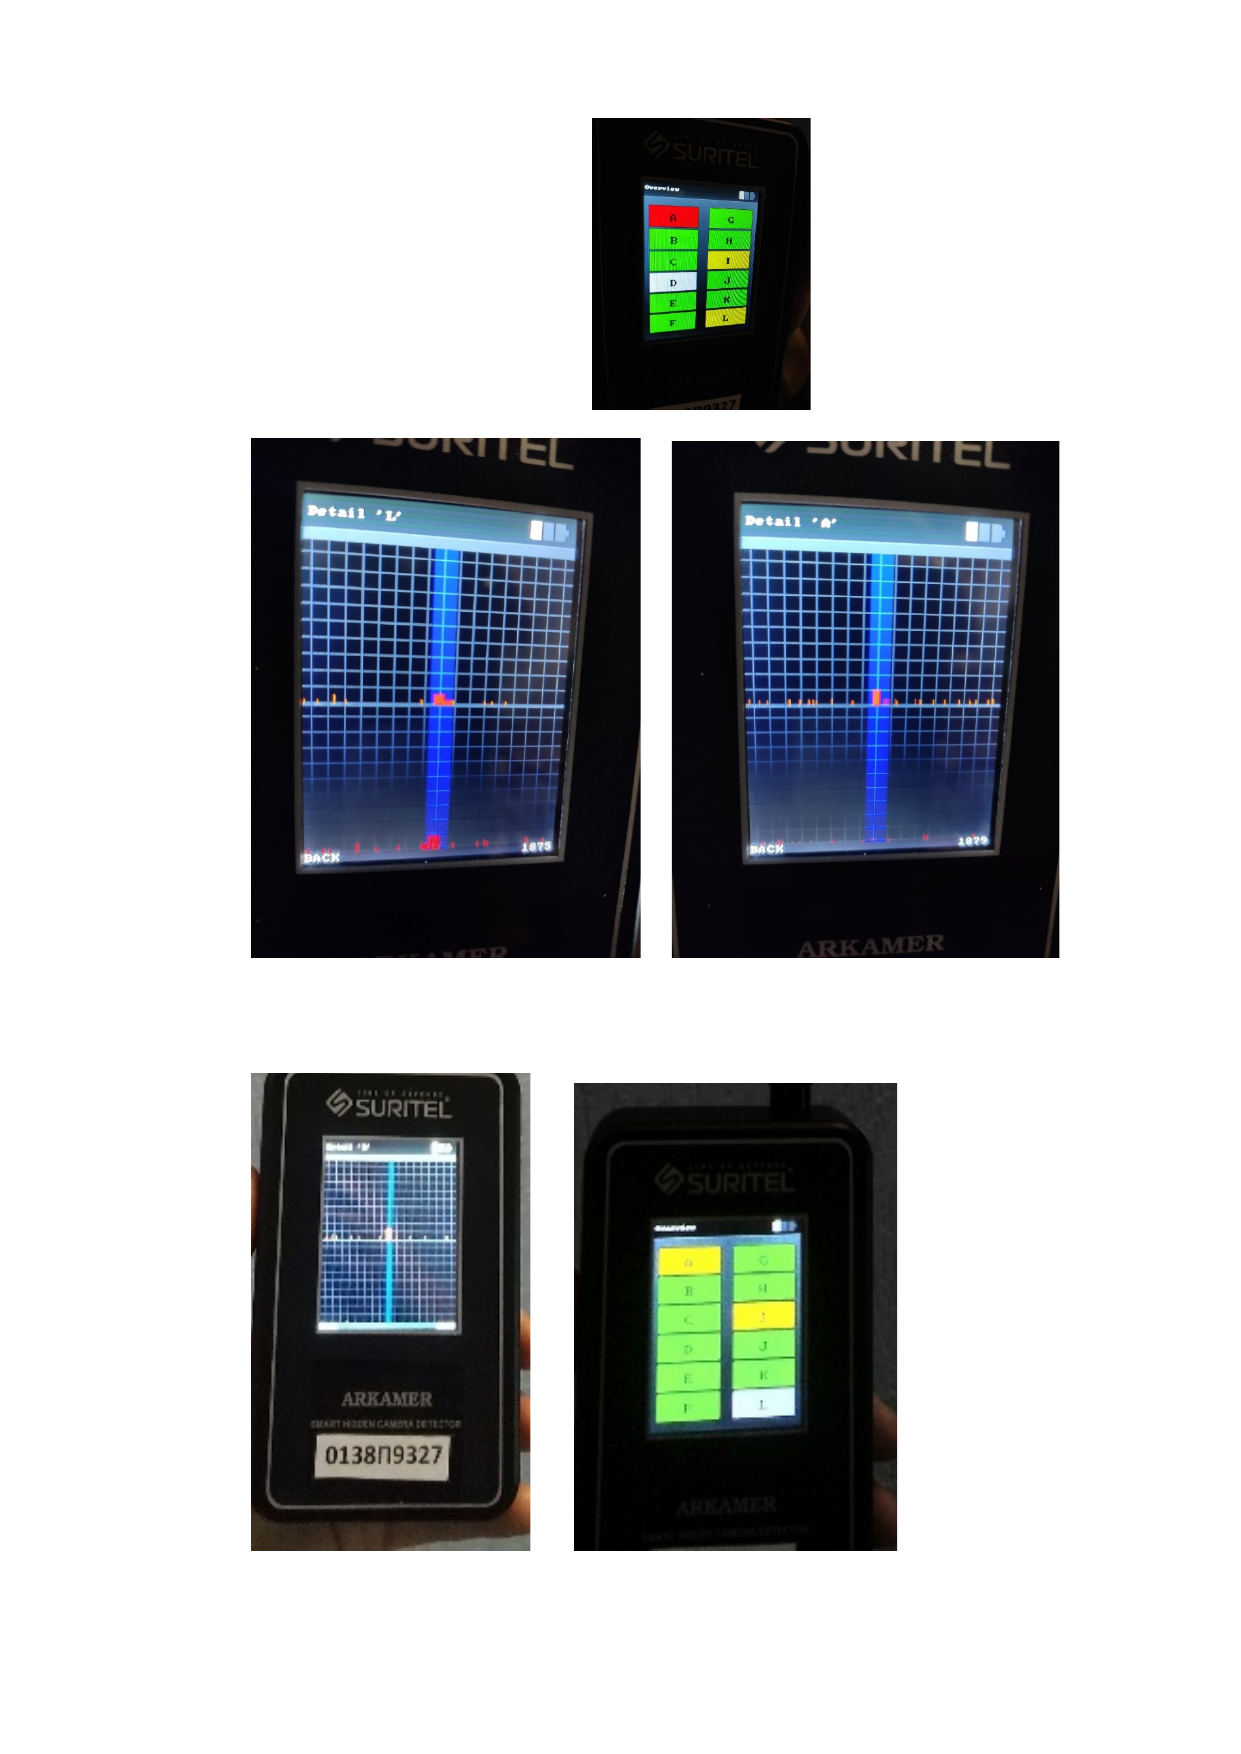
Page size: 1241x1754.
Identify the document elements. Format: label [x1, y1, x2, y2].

picture [251, 438, 641, 958]
picture [251, 1073, 531, 1551]
picture [574, 1083, 898, 1551]
picture [671, 441, 1060, 958]
picture [592, 118, 811, 410]
